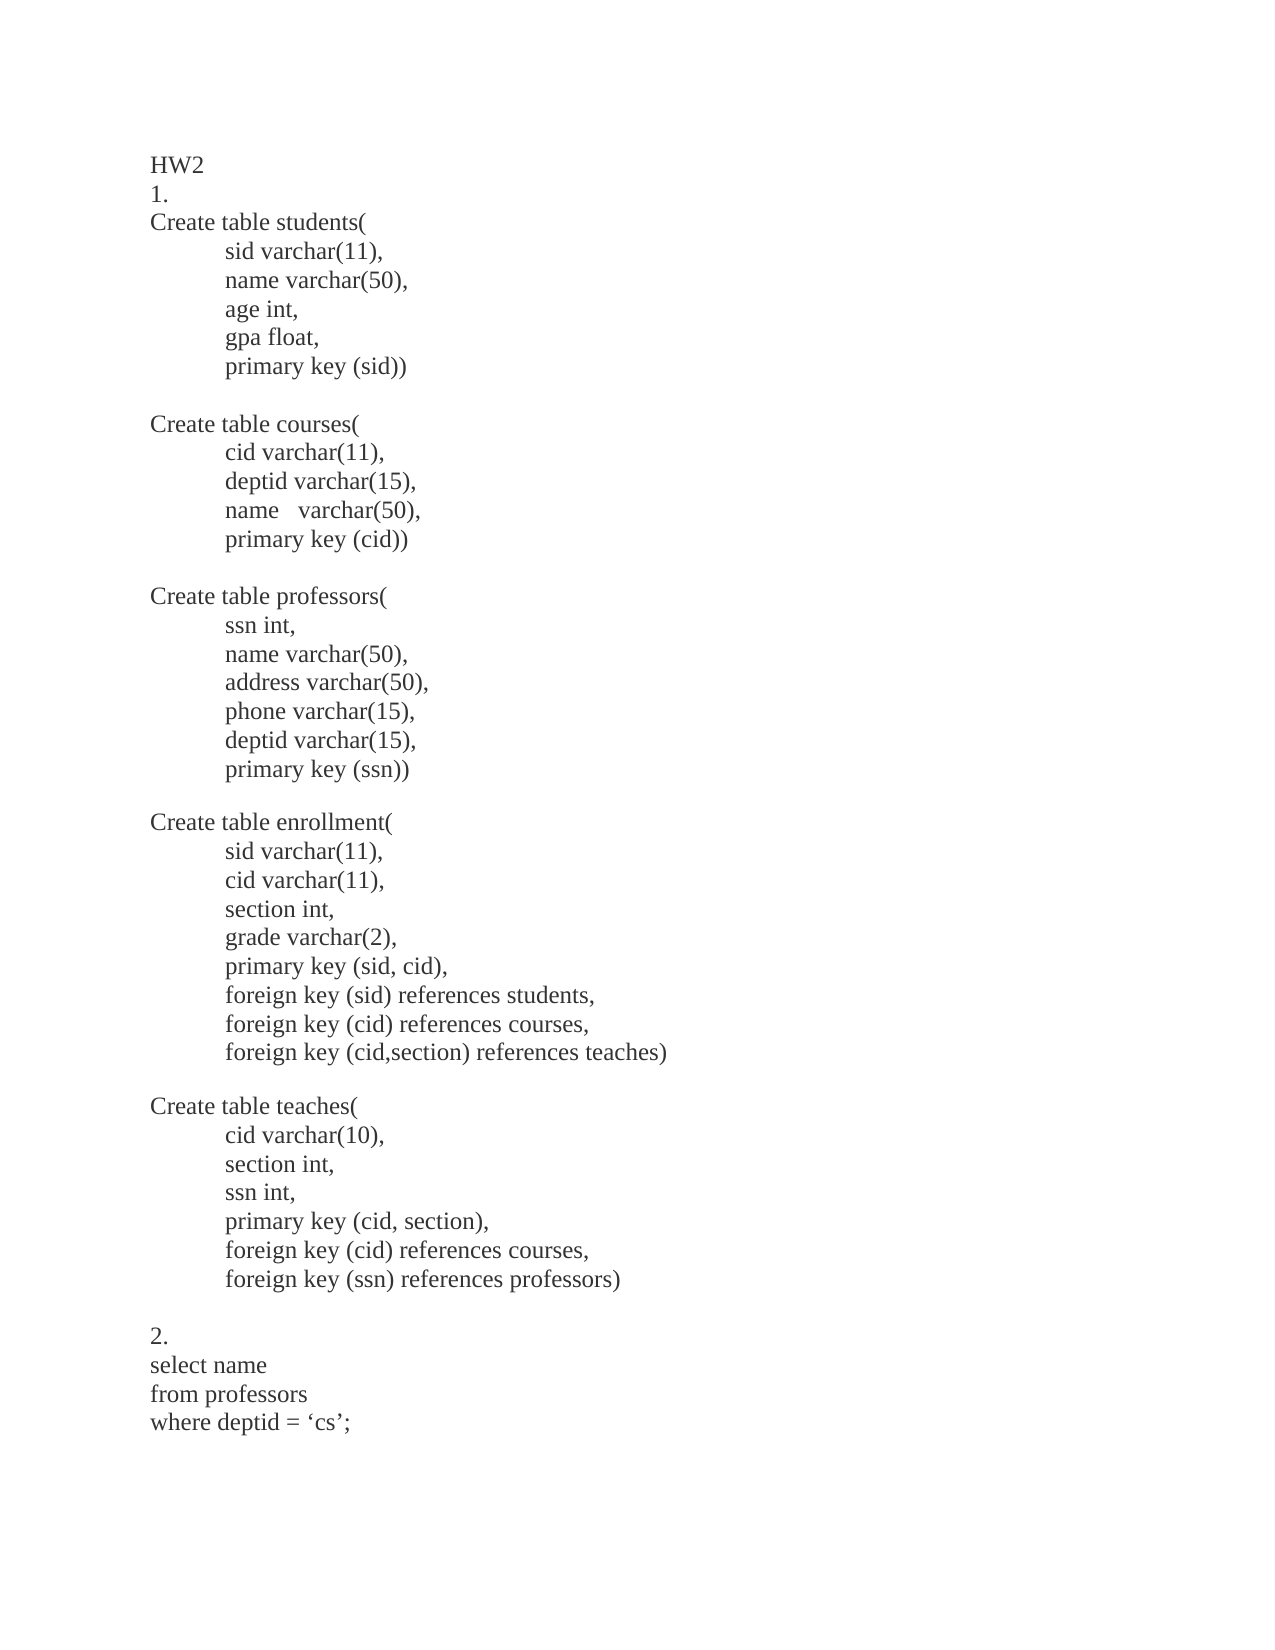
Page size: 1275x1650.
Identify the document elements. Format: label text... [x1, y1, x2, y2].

text ssn int, [150, 1177, 1125, 1206]
text foreign key (ssn) references professors) [150, 1264, 1125, 1292]
text name varchar(50), [150, 639, 1125, 667]
text Create table students( [150, 207, 1125, 236]
text where deptid = ‘cs’; [150, 1407, 1125, 1436]
text cid varchar(11), [150, 865, 1125, 894]
text foreign key (cid) references courses, [150, 1009, 1125, 1037]
text HW2 [150, 150, 1125, 179]
text Create table teaches( [150, 1091, 1125, 1120]
text grade varchar(2), [150, 922, 1125, 951]
text foreign key (cid,section) references teaches) [150, 1037, 1125, 1066]
text 2. [150, 1321, 1125, 1350]
text gpa float, [150, 322, 1125, 351]
text Create table courses( [150, 409, 1125, 437]
text section int, [150, 1149, 1125, 1177]
text from professors [150, 1379, 1125, 1407]
text deptid varchar(15), [150, 466, 1125, 495]
text address varchar(50), [150, 667, 1125, 696]
text 1. [150, 179, 1125, 207]
text age int, [150, 294, 1125, 322]
text phone varchar(15), [150, 696, 1125, 725]
text name varchar(50), [150, 495, 1125, 524]
text Create table enrollment( [150, 807, 1125, 836]
text section int, [150, 894, 1125, 922]
text deptid varchar(15), [150, 725, 1125, 754]
text cid varchar(11), [150, 437, 1125, 466]
text sid varchar(11), [150, 236, 1125, 265]
text cid varchar(10), [150, 1120, 1125, 1149]
text select name [150, 1350, 1125, 1379]
text sid varchar(11), [150, 836, 1125, 865]
text Create table professors( [150, 581, 1125, 610]
text foreign key (sid) references students, [150, 980, 1125, 1009]
text foreign key (cid) references courses, [150, 1235, 1125, 1264]
text ssn int, [150, 610, 1125, 639]
text primary key (ssn)) [150, 754, 1125, 782]
text primary key (cid, section), [150, 1206, 1125, 1235]
text name varchar(50), [150, 265, 1125, 294]
text primary key (cid)) [150, 524, 1125, 552]
text primary key (sid, cid), [150, 951, 1125, 980]
text primary key (sid)) [150, 351, 1125, 380]
